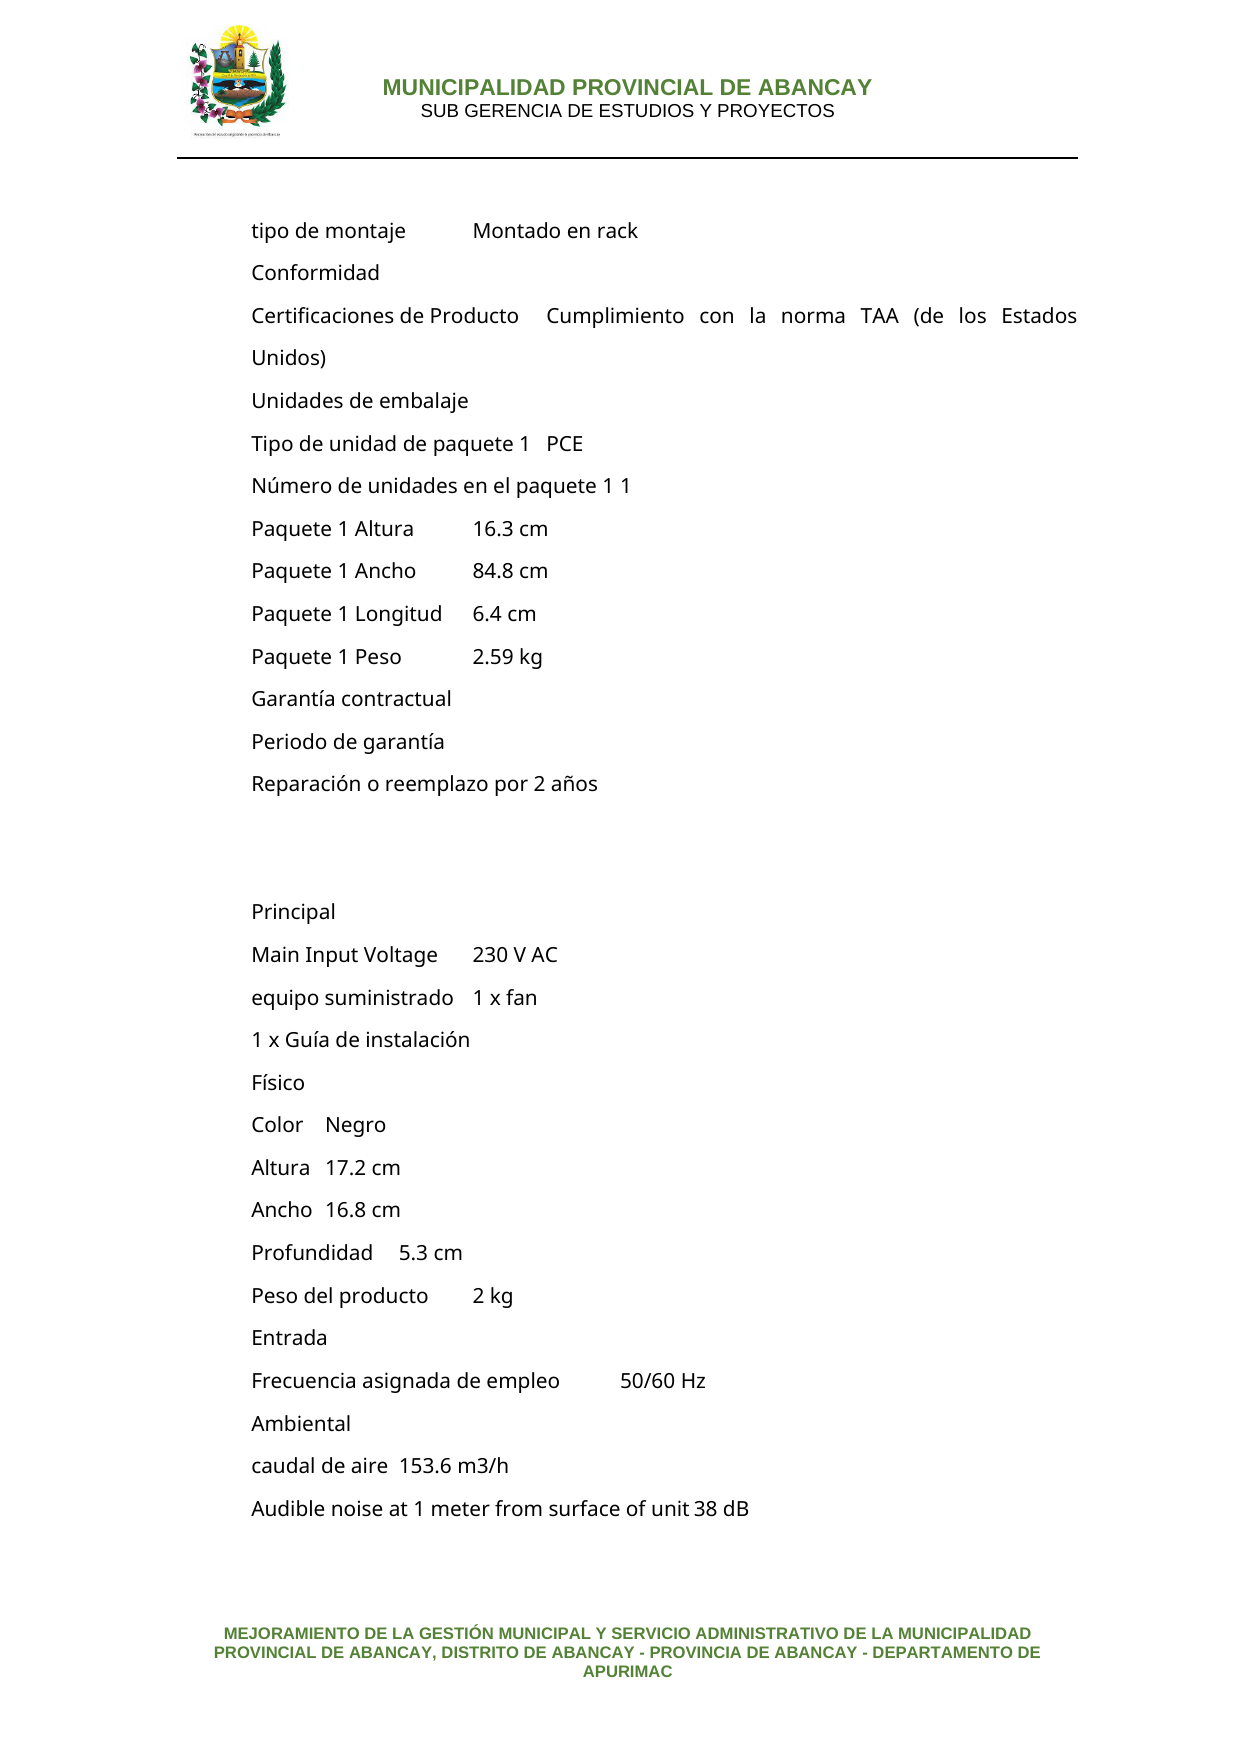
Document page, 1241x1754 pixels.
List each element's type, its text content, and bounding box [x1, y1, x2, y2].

text Unidades de embalaje [251, 386, 1078, 414]
text Conformidad [251, 258, 1078, 287]
text Paquete 1 Longitud 6.4 cm [251, 599, 1078, 628]
text Ambiental [251, 1409, 1078, 1437]
text Main Input Voltage 230 V AC [251, 940, 1078, 968]
text tipo de montaje Montado en rack [251, 216, 1078, 244]
text 1 x Guía de instalación [251, 1025, 1078, 1054]
text equipo suministrado 1 x fan [251, 983, 1078, 1011]
text caudal de aire 153.6 m3/h [251, 1451, 1078, 1480]
text Certificaciones de Producto Cumplimiento con la norma TAA (de los Estados Unidos) [251, 301, 1078, 372]
text Peso del producto 2 kg [251, 1281, 1078, 1309]
text Paquete 1 Peso 2.59 kg [251, 642, 1078, 670]
text Entrada [251, 1323, 1078, 1352]
text Frecuencia asignada de empleo 50/60 Hz [251, 1366, 1078, 1394]
text Color Negro [251, 1110, 1078, 1139]
picture [177, 25, 290, 141]
text Profundidad 5.3 cm [251, 1238, 1078, 1267]
text Audible noise at 1 meter from surface of unit 38 dB [251, 1494, 1078, 1522]
text Tipo de unidad de paquete 1 PCE [251, 429, 1078, 457]
text Reparación o reemplazo por 2 años [251, 769, 1078, 798]
text Paquete 1 Ancho 84.8 cm [251, 557, 1078, 585]
text Principal [251, 897, 1078, 926]
text Número de unidades en el paquete 1 1 [251, 471, 1078, 500]
text Periodo de garantía [251, 727, 1078, 755]
text Altura 17.2 cm [251, 1153, 1078, 1181]
text Garantía contractual [251, 684, 1078, 713]
text Físico [251, 1068, 1078, 1096]
text Paquete 1 Altura 16.3 cm [251, 514, 1078, 542]
text Ancho 16.8 cm [251, 1196, 1078, 1224]
